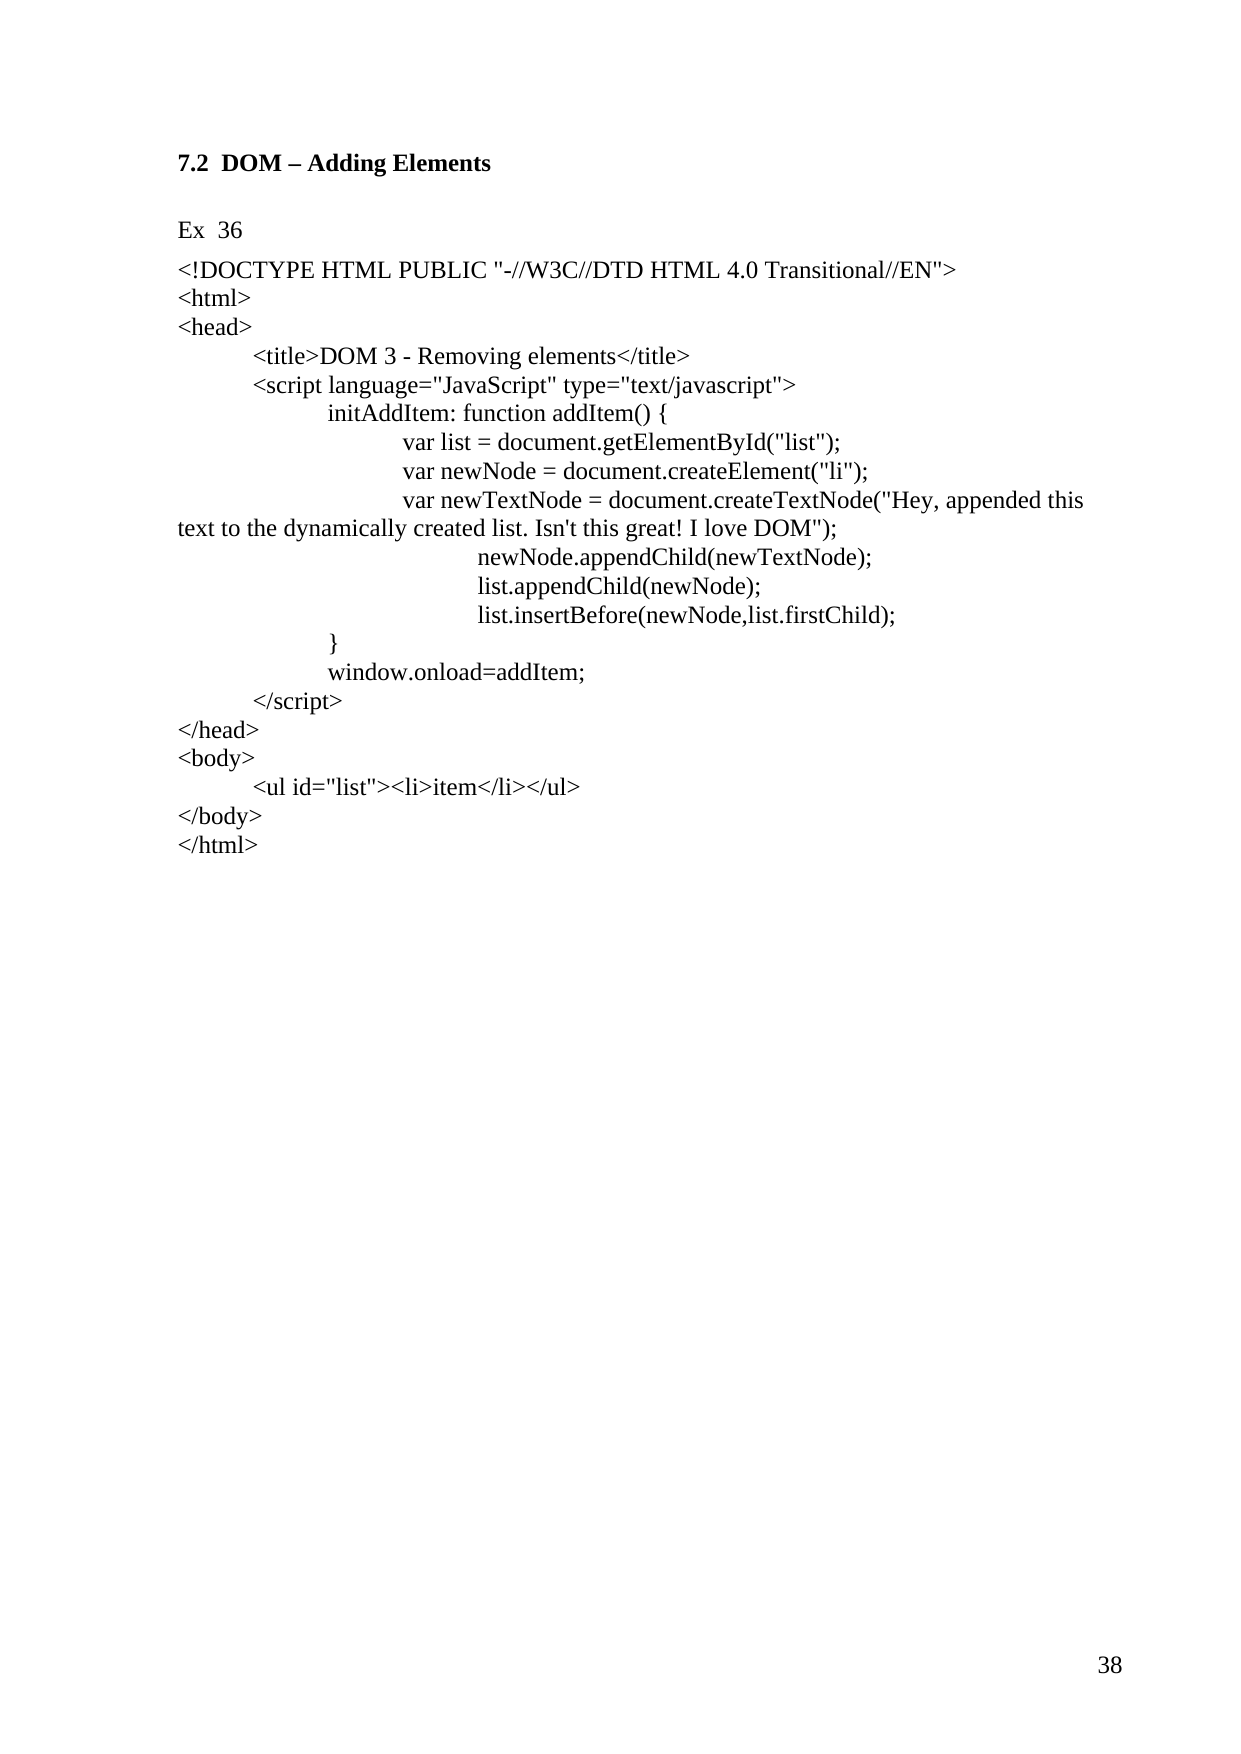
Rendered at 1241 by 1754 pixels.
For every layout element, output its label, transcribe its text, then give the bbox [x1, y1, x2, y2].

text <!DOCTYPE HTML PUBLIC "-//W3C//DTD HTML 4.0 Transitional//EN"> [177, 255, 1122, 283]
text <html> [177, 283, 1122, 312]
text </head> [177, 715, 1122, 743]
text </script> [177, 686, 1122, 715]
text <script language="JavaScript" type="text/javascript"> [177, 370, 1122, 398]
text </body> [177, 801, 1122, 830]
text } [177, 628, 1122, 657]
text 7.2 DOM – Adding Elements [177, 148, 1122, 176]
text <ul id="list"><li>item</li></ul> [177, 772, 1122, 801]
text list.appendChild(newNode); [177, 571, 1122, 600]
text window.onload=addItem; [177, 657, 1122, 686]
text <body> [177, 743, 1122, 772]
text list.insertBefore(newNode,list.firstChild); [177, 600, 1122, 628]
text var list = document.getElementById("list"); [177, 427, 1122, 456]
text newNode.appendChild(newTextNode); [177, 542, 1122, 571]
text <head> [177, 312, 1122, 341]
text <title>DOM 3 - Removing elements</title> [177, 341, 1122, 370]
text var newNode = document.createElement("li"); [177, 456, 1122, 485]
text var newTextNode = document.createTextNode("Hey, appended this text to the dynamically created list. Isn't this great! I love DOM"); [177, 485, 1122, 542]
text </html> [177, 830, 1122, 858]
text initAddItem: function addItem() { [177, 398, 1122, 427]
text Ex 36 [177, 216, 1122, 244]
